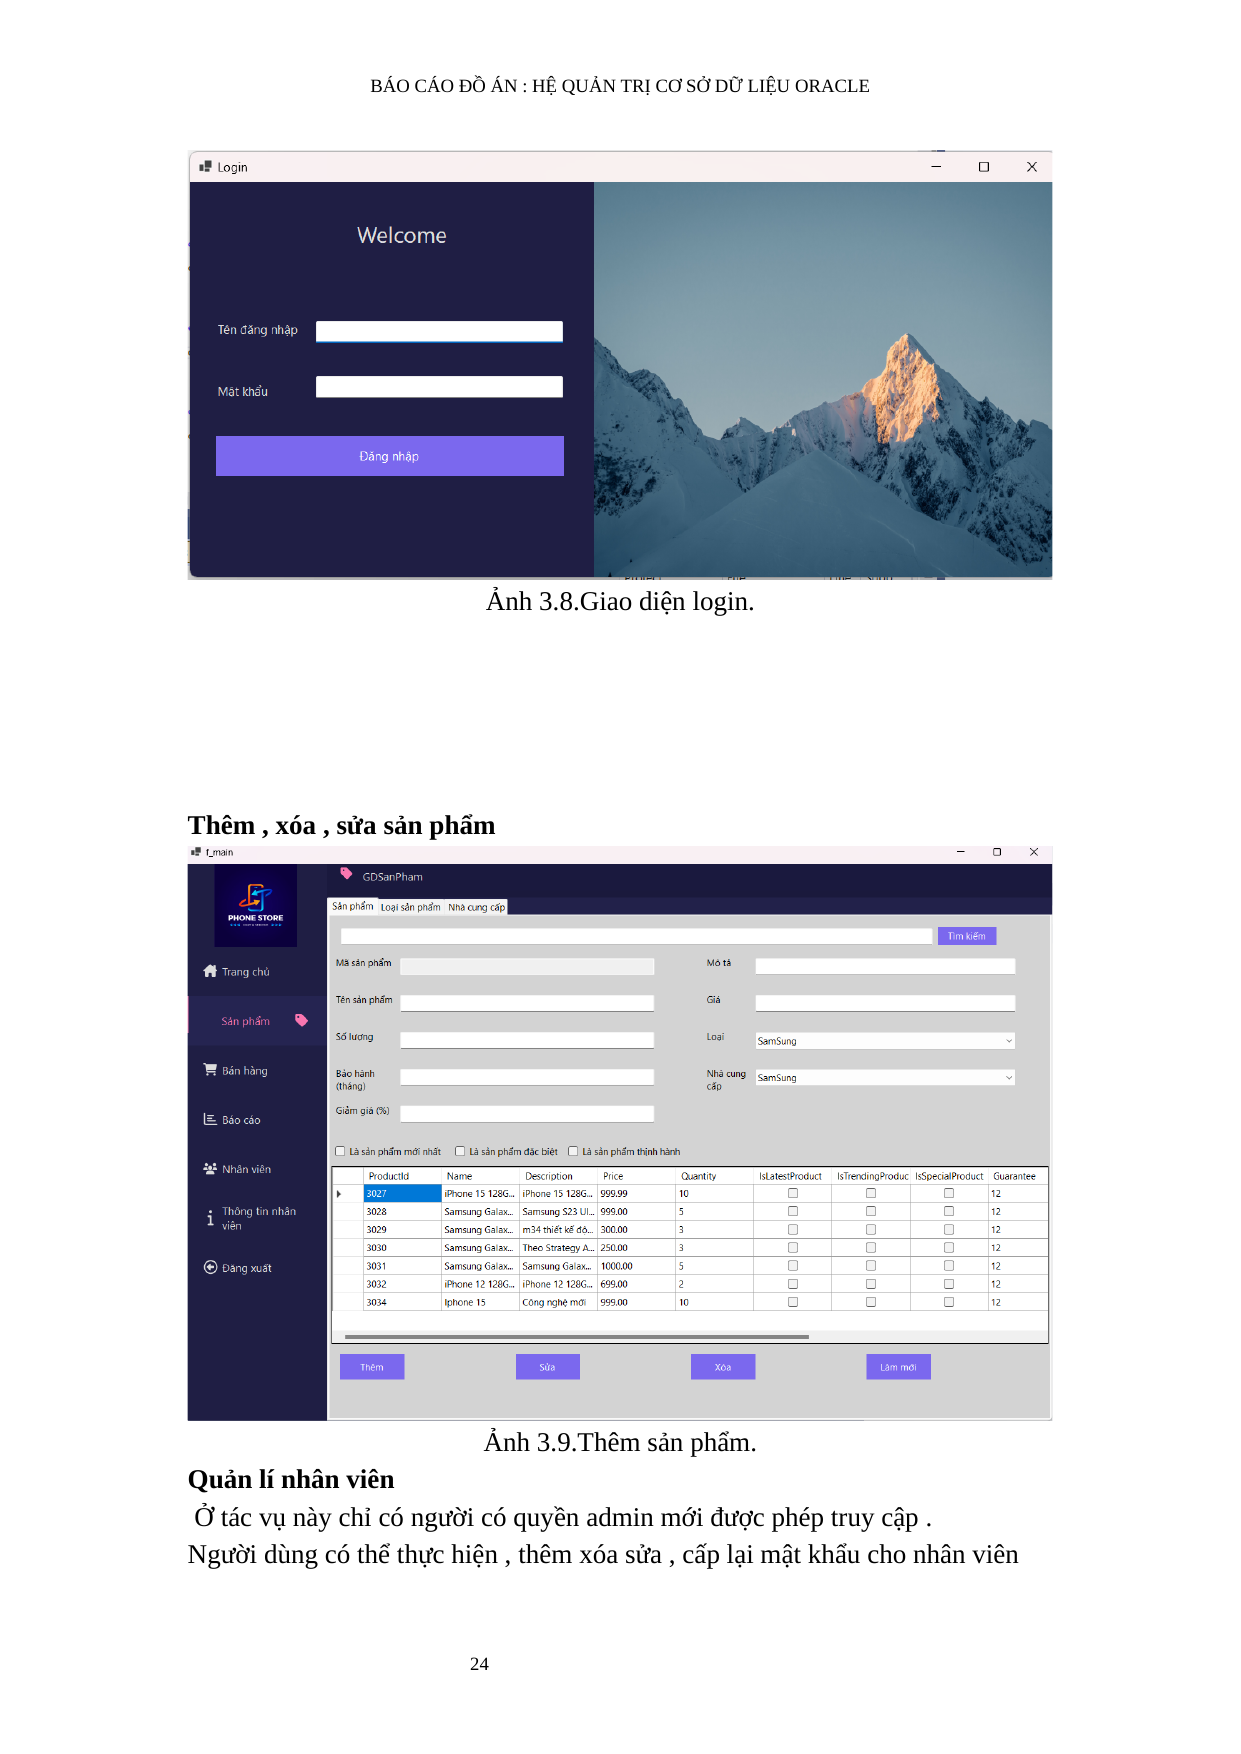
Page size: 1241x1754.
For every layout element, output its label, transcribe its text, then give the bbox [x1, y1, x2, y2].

text Ở tác vụ này chỉ có người có quyền admin mới được phép truy cập . [187, 1501, 1053, 1532]
picture [187, 846, 1053, 1421]
picture [187, 150, 1053, 580]
text Thêm , xóa , sửa sản phẩm [187, 809, 1053, 840]
text Quản lí nhân viên [187, 1464, 1053, 1495]
text Người dùng có thể thực hiện , thêm xóa sửa , cấp lại mật khẩu cho nhân viên [187, 1538, 1053, 1569]
